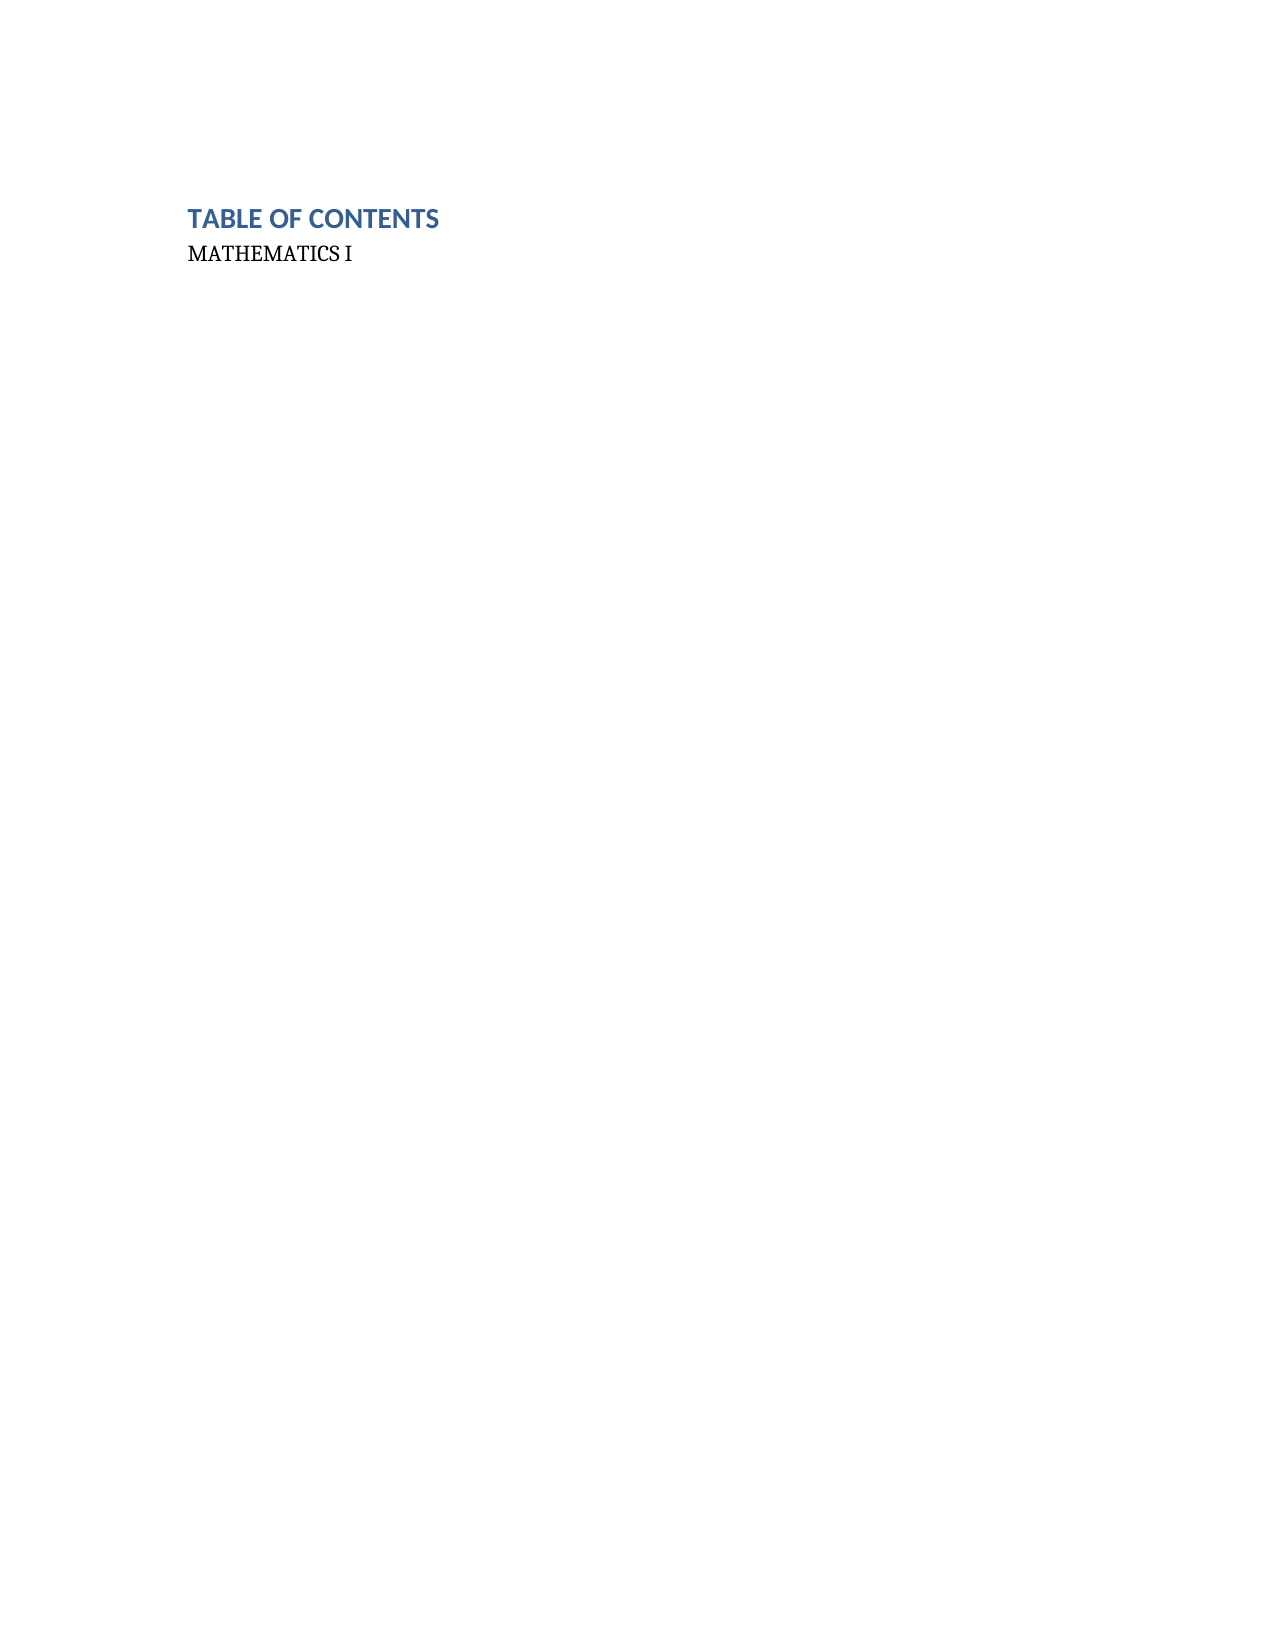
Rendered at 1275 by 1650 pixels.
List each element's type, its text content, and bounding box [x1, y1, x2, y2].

text MATHEMATICS I [187, 241, 1087, 267]
subtitle TABLE OF CONTENTS [187, 200, 1087, 236]
